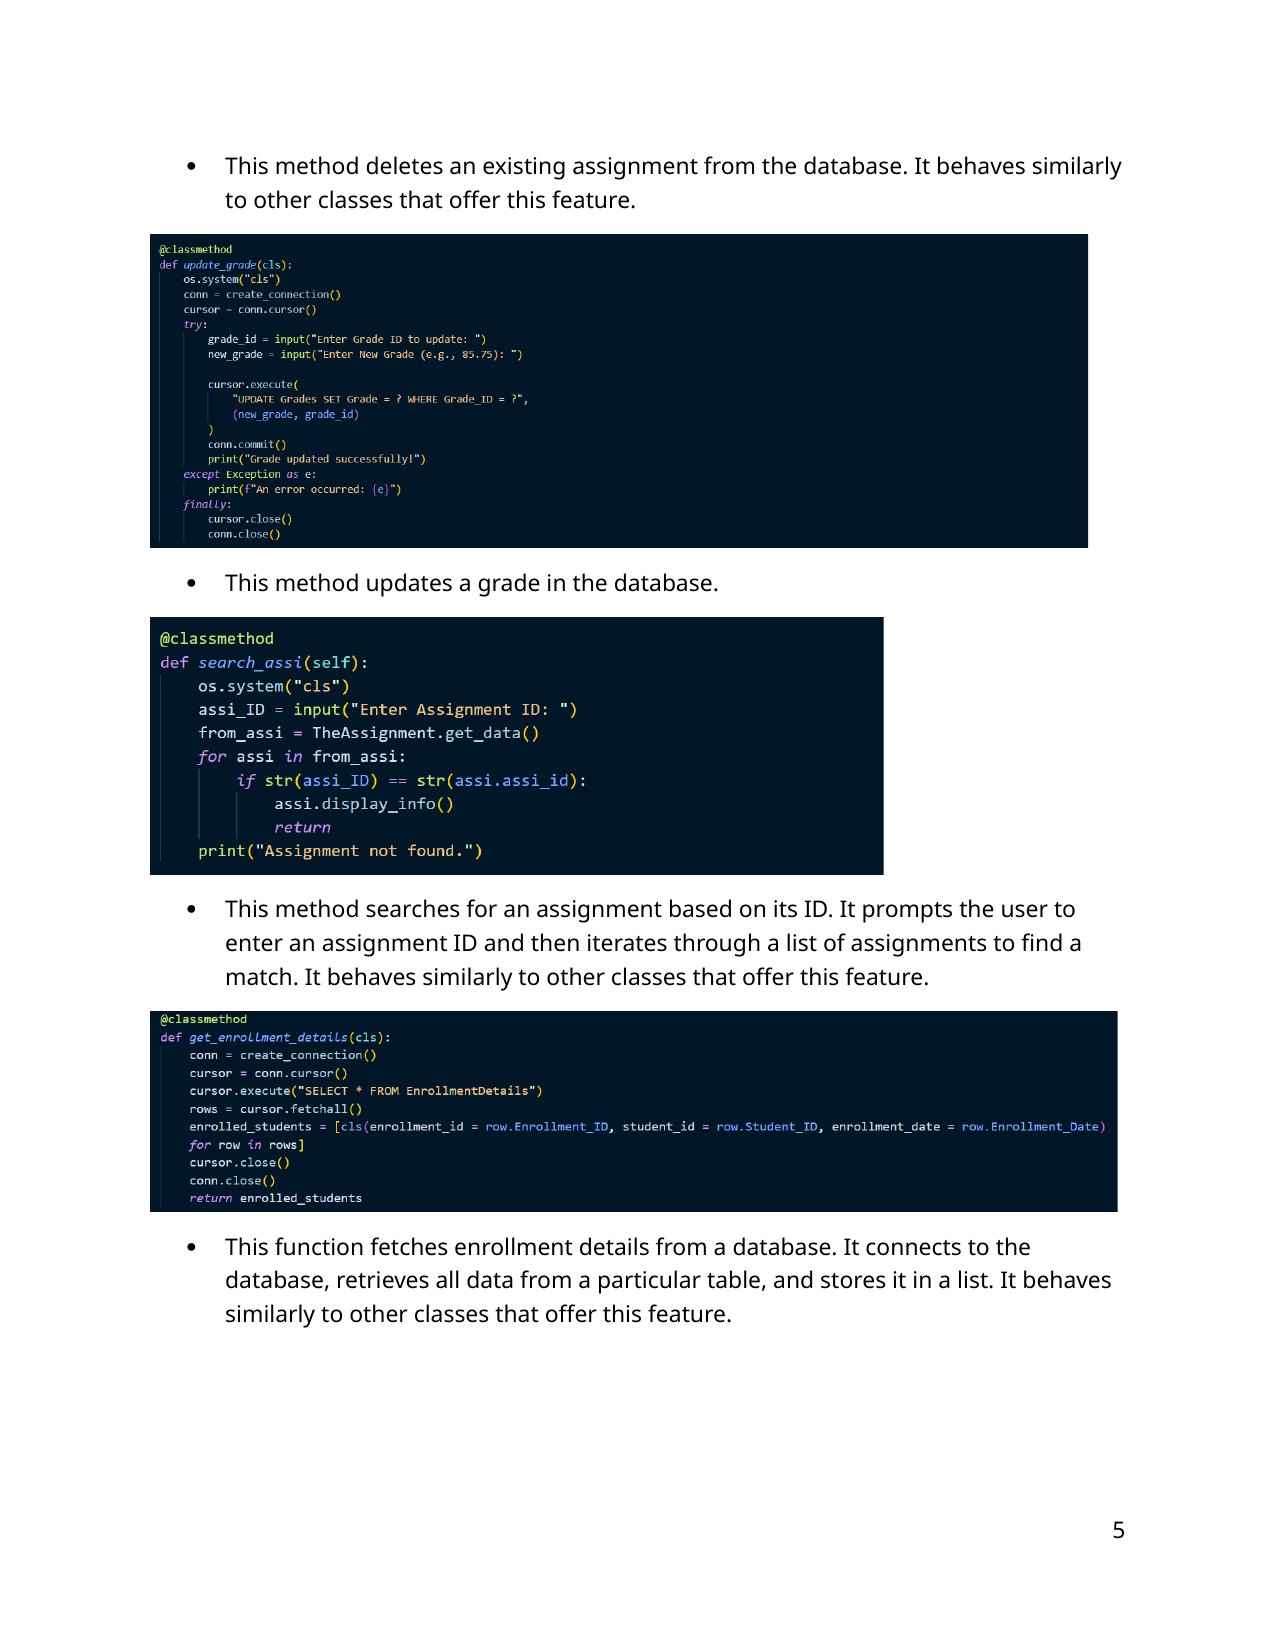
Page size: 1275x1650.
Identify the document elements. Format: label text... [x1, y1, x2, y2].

picture [150, 617, 884, 875]
picture [150, 1011, 1118, 1212]
list This method searches for an assignment based on its ID. It prompts the user to enter an assignment ID and then iterates through a list of assignments to find a match. It behaves similarly to other classes that offer this feature. [187, 893, 1125, 992]
picture [150, 234, 1089, 548]
list This method deletes an existing assignment from the database. It behaves similarly to other classes that offer this feature. [187, 150, 1125, 215]
list This function fetches enrollment details from a database. It connects to the database, retrieves all data from a particular table, and stores it in a list. It behaves similarly to other classes that offer this feature. [187, 1231, 1125, 1329]
list This method updates a grade in the database. [187, 567, 1125, 598]
